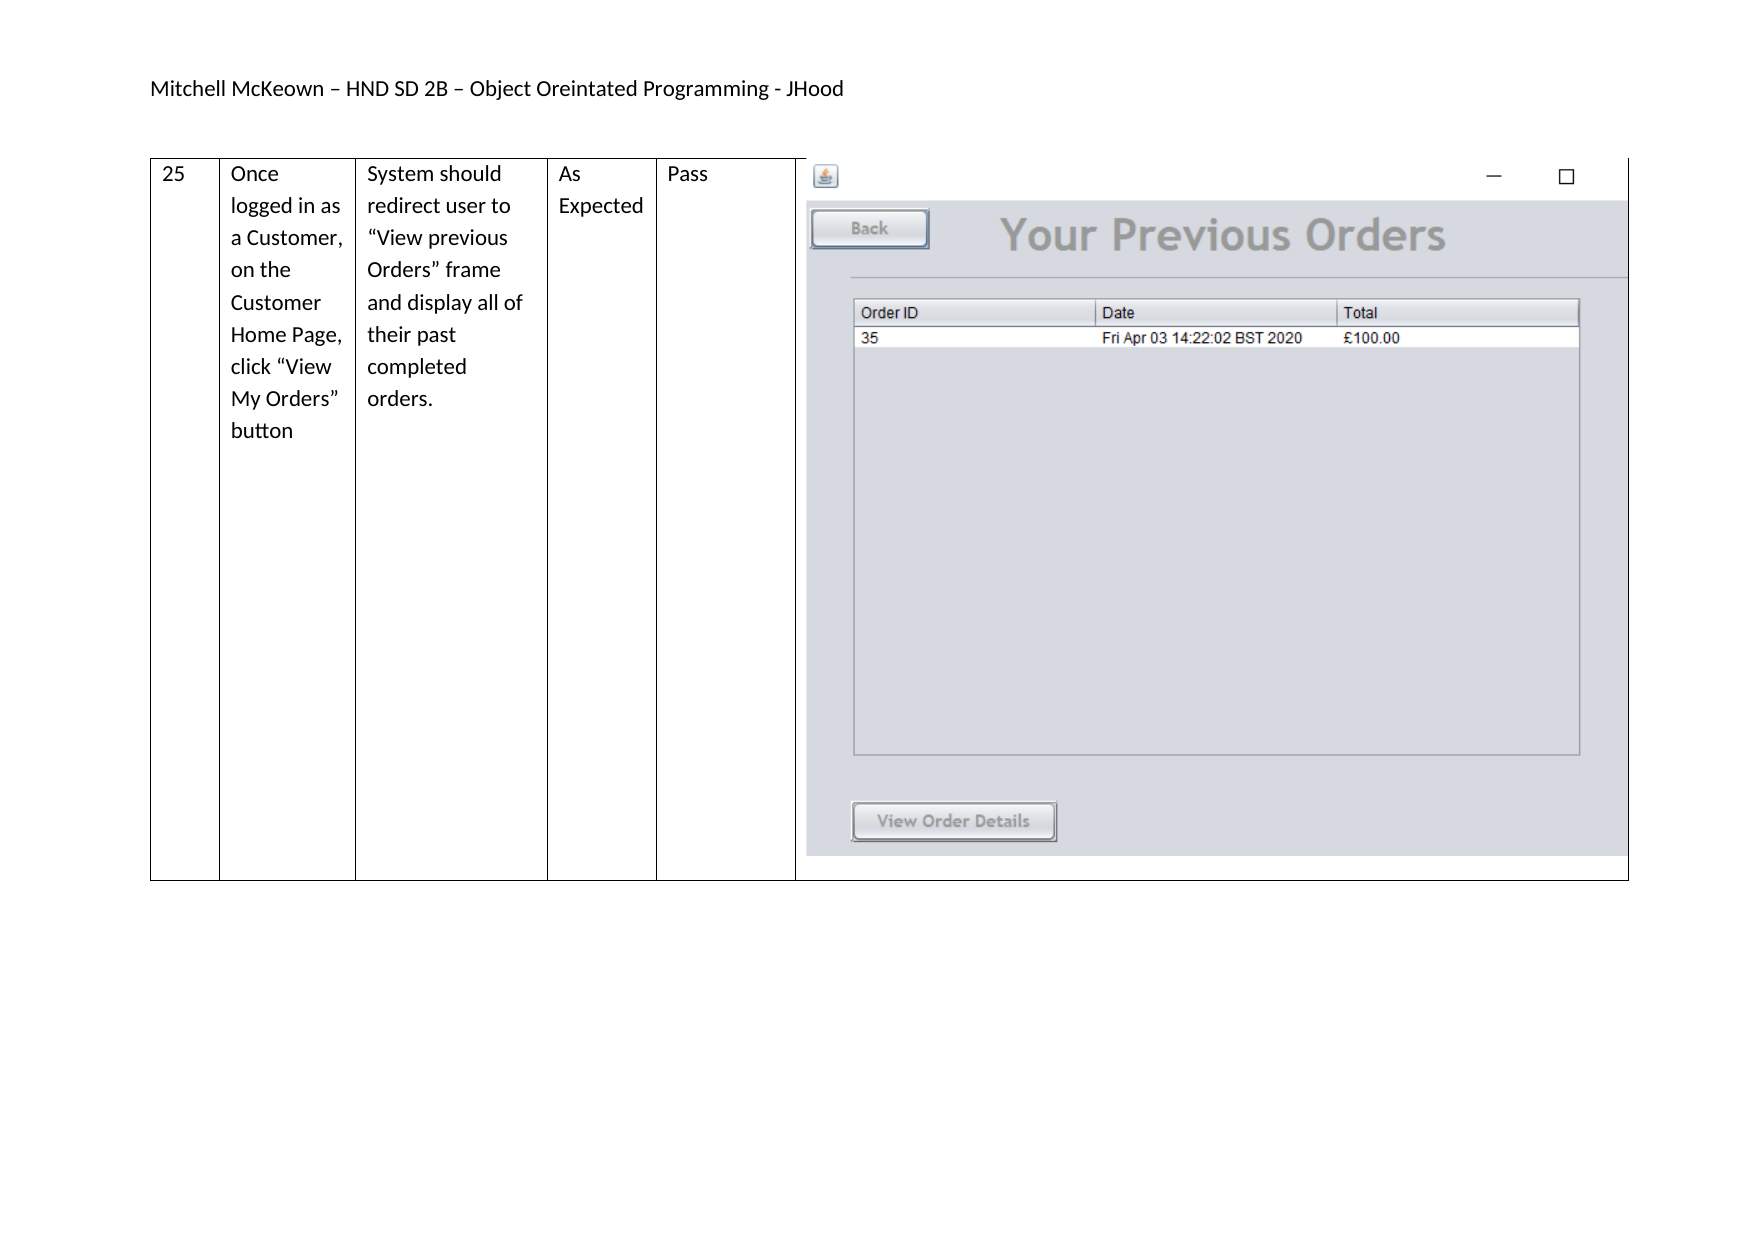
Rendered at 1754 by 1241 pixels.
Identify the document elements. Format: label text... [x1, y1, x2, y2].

table_cell As Expected [548, 159, 656, 880]
table_cell 25 [151, 159, 219, 880]
table_cell Once logged in as a Customer, on the Customer Home Page, click “View My Orders” button [220, 159, 355, 880]
table_cell Pass [657, 159, 795, 880]
picture [806, 158, 1628, 856]
table_cell [796, 159, 1628, 880]
table_cell System should redirect user to “View previous Orders” frame and display all of their past completed orders. [356, 159, 547, 880]
